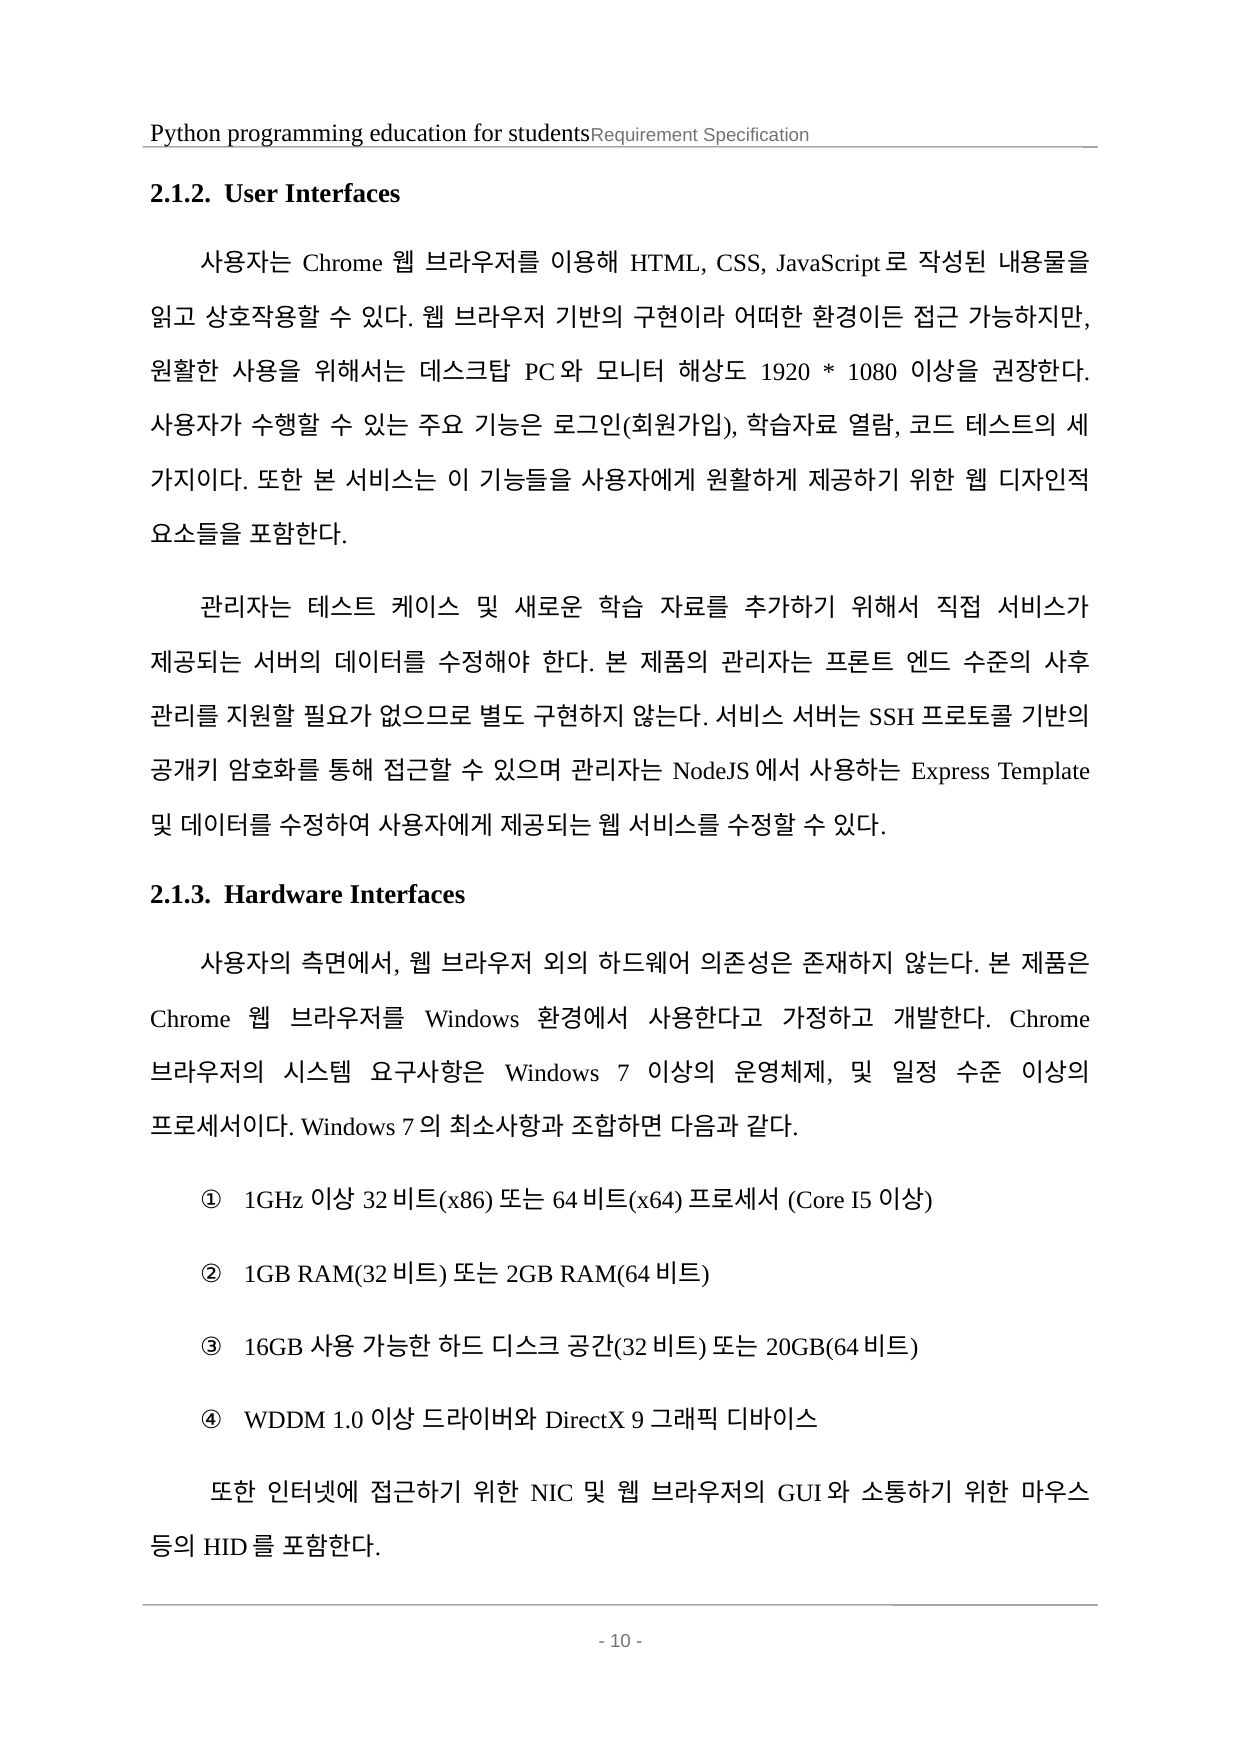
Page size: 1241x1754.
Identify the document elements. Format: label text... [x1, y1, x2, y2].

text 또한 인터넷에 접근하기 위한 NIC 및 웹 브라우저의 GUI와 소통하기 위한 마우스 등의 HID를 포함한다. [150, 1472, 1090, 1563]
text 사용자의 측면에서, 웹 브라우저 외의 하드웨어 의존성은 존재하지 않는다. 본 제품은 Chrome 웹 브라우저를 Windows 환경에서 사용한다고 가정하고 개발한다. Chrome 브라우저의 시스템 요구사항은 Windows 7 이상의 운영체제, 및 일정 수준 이상의 프로세서이다. Windows 7의 최소사항과 조합하면 다음과 같다. [150, 944, 1090, 1143]
list WDDM 1.0 이상 드라이버와 DirectX 9 그래픽 디바이스 [200, 1399, 1090, 1436]
list User Interfaces [150, 177, 1090, 208]
list 1GB RAM(32비트) 또는 2GB RAM(64비트) [200, 1253, 1090, 1289]
text 사용자는 Chrome 웹 브라우저를 이용해 HTML, CSS, JavaScript로 작성된 내용물을 읽고 상호작용할 수 있다. 웹 브라우저 기반의 구현이라 어떠한 환경이든 접근 가능하지만, 원활한 사용을 위해서는 데스크탑 PC와 모니터 해상도 1920 * 1080 이상을 권장한다. 사용자가 수행할 수 있는 주요 기능은 로그인(회원가입), 학습자료 열람, 코드 테스트의 세 가지이다. 또한 본 서비스는 이 기능들을 사용자에게 원활하게 제공하기 위한 웹 디자인적 요소들을 포함한다. [150, 243, 1090, 551]
list 16GB 사용 가능한 하드 디스크 공간(32비트) 또는 20GB(64비트) [200, 1326, 1090, 1362]
list Hardware Interfaces [150, 878, 1090, 909]
text 관리자는 테스트 케이스 및 새로운 학습 자료를 추가하기 위해서 직접 서비스가 제공되는 서버의 데이터를 수정해야 한다. 본 제품의 관리자는 프론트 엔드 수준의 사후 관리를 지원할 필요가 없으므로 별도 구현하지 않는다. 서비스 서버는 SSH 프로토콜 기반의 공개키 암호화를 통해 접근할 수 있으며 관리자는 NodeJS에서 사용하는 Express Template 및 데이터를 수정하여 사용자에게 제공되는 웹 서비스를 수정할 수 있다. [150, 588, 1090, 841]
list 1GHz 이상 32비트(x86) 또는 64비트(x64) 프로세서 (Core I5 이상) [200, 1180, 1090, 1216]
